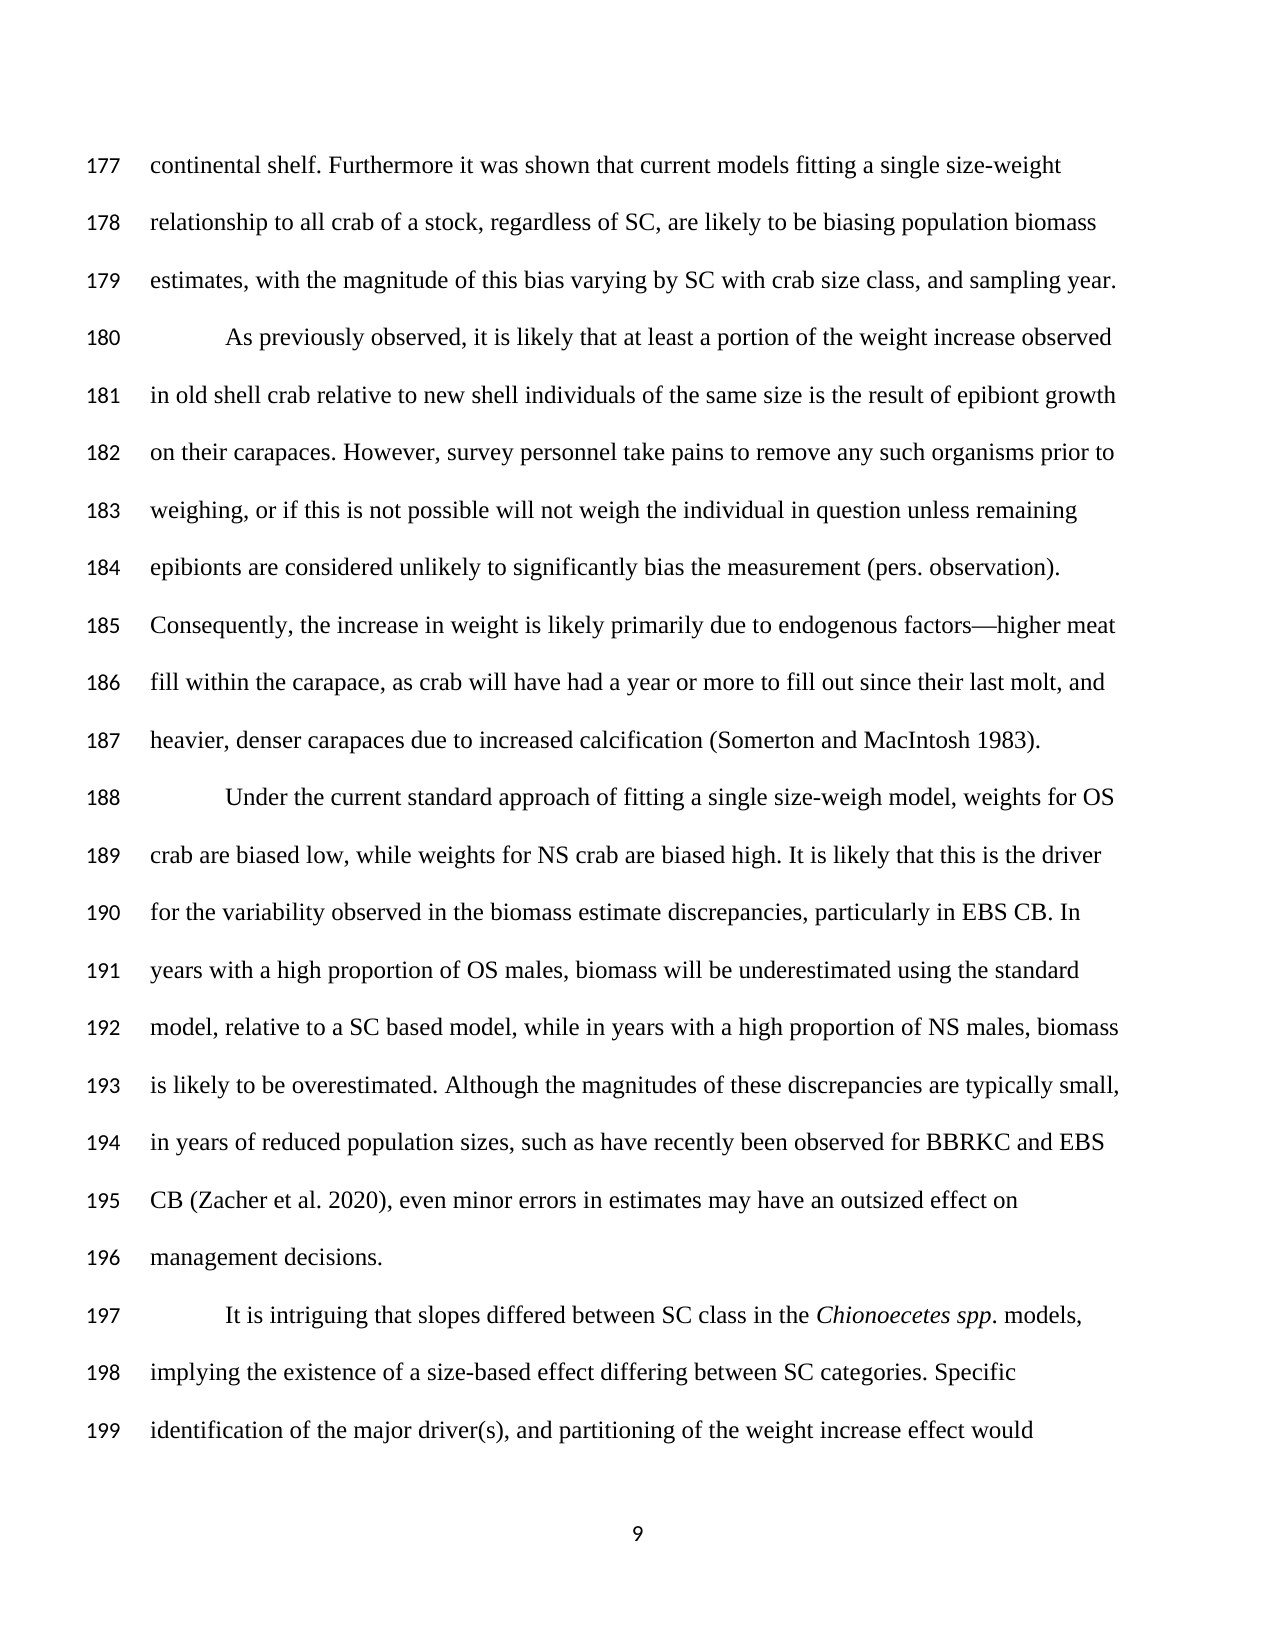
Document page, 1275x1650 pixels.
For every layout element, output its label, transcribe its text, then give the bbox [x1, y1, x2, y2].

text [150, 1300, 1125, 1444]
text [150, 150, 1125, 294]
text As previously observed, it is likely that at least a portion of the weight increase observed in old shell crab relative to new shell individuals of the same size is the result of epibiont growth on their carapaces. However, survey personnel take pains to remove any such organisms prior to weighing, or if this is not possible will not weigh the individual in question unless remaining epibionts are considered unlikely to significantly bias the measurement (pers. observation). Consequently, the increase in weight is likely primarily due to endogenous factors—higher meat fill within the carapace, as crab will have had a year or more to fill out since their last molt, and heavier, denser carapaces due to increased calcification (Somerton and MacIntosh 1983). [150, 322, 1125, 754]
text Under the current standard approach of fitting a single size-weigh model, weights for OS crab are biased low, while weights for NS crab are biased high. It is likely that this is the driver for the variability observed in the biomass estimate discrepancies, particularly in EBS CB. In years with a high proportion of OS males, biomass will be underestimated using the standard model, relative to a SC based model, while in years with a high proportion of NS males, biomass is likely to be overestimated. Although the magnitudes of these discrepancies are typically small, in years of reduced population sizes, such as have recently been observed for BBRKC and EBS CB (Zacher et al. 2020), even minor errors in estimates may have an outsized effect on management decisions. [150, 782, 1125, 1271]
